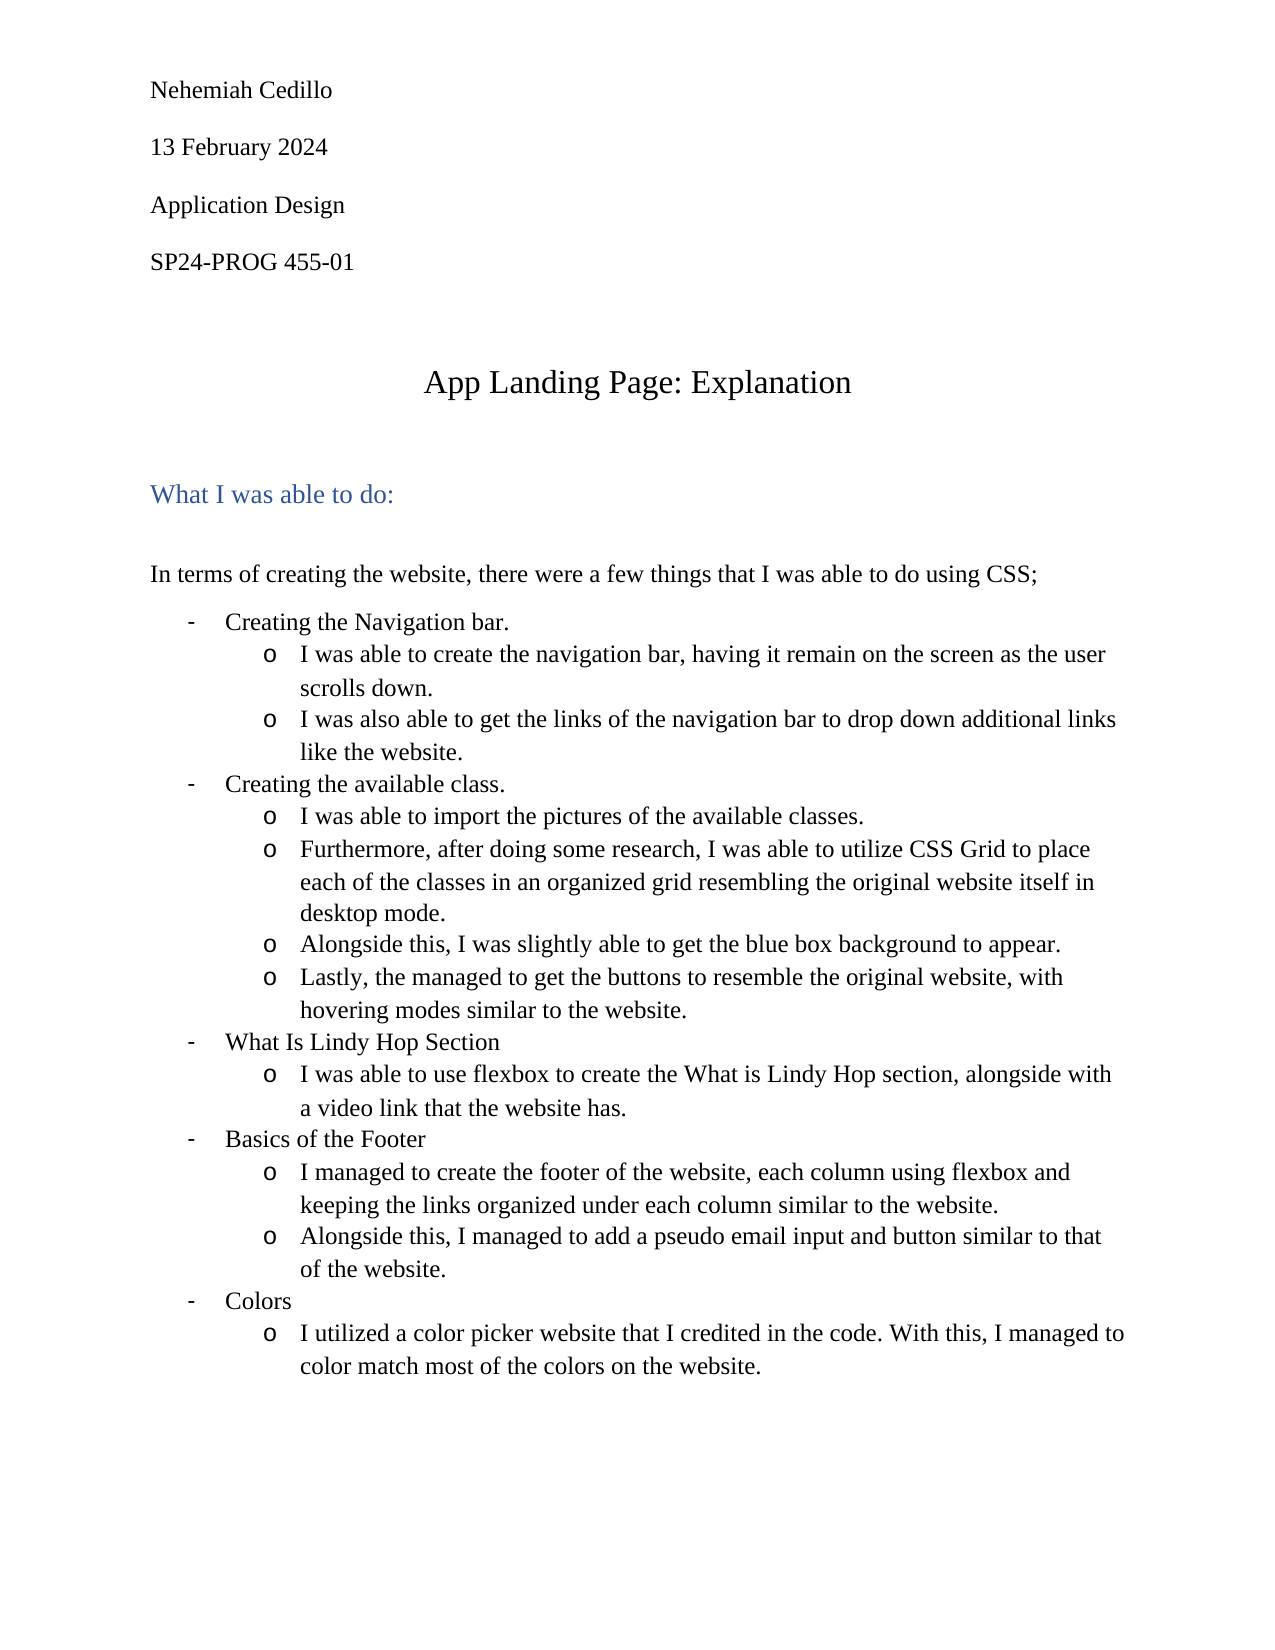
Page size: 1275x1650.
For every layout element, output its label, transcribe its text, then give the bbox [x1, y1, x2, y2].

list I was also able to get the links of the navigation bar to drop down additional links like the website. [262, 704, 1125, 766]
list I managed to create the footer of the website, each column using flexbox and keeping the links organized under each column similar to the website. [262, 1157, 1125, 1218]
list Colors [187, 1285, 1125, 1315]
text App Landing Page: Explanation [150, 362, 1125, 401]
subtitle What I was able to do: [150, 478, 1125, 509]
list Alongside this, I managed to add a pseudo email input and button similar to that of the website. [262, 1221, 1125, 1283]
list I was able to use flexbox to create the What is Lindy Hop section, alongside with a video link that the website has. [262, 1059, 1125, 1121]
list Basics of the Footer [187, 1124, 1125, 1154]
list What Is Lindy Hop Section [187, 1027, 1125, 1057]
list Lastly, the managed to get the buttons to resemble the original website, with hovering modes similar to the website. [262, 962, 1125, 1024]
list I utilized a color picker website that I credited in the code. With this, I managed to color match most of the colors on the website. [262, 1318, 1125, 1380]
list Furthermore, after doing some research, I was able to utilize CSS Grid to place each of the classes in an organized grid resembling the original website itself in desktop mode. [262, 834, 1125, 927]
list I was able to create the navigation bar, having it remain on the screen as the user scrolls down. [262, 639, 1125, 701]
list I was able to import the pictures of the available classes. [262, 801, 1125, 832]
list Creating the available class. [187, 768, 1125, 798]
list Creating the Navigation bar. [187, 607, 1125, 637]
list Alongside this, I was slightly able to get the blue box background to appear. [262, 929, 1125, 960]
text In terms of creating the website, there were a few things that I was able to do using CSS; [150, 559, 1125, 588]
